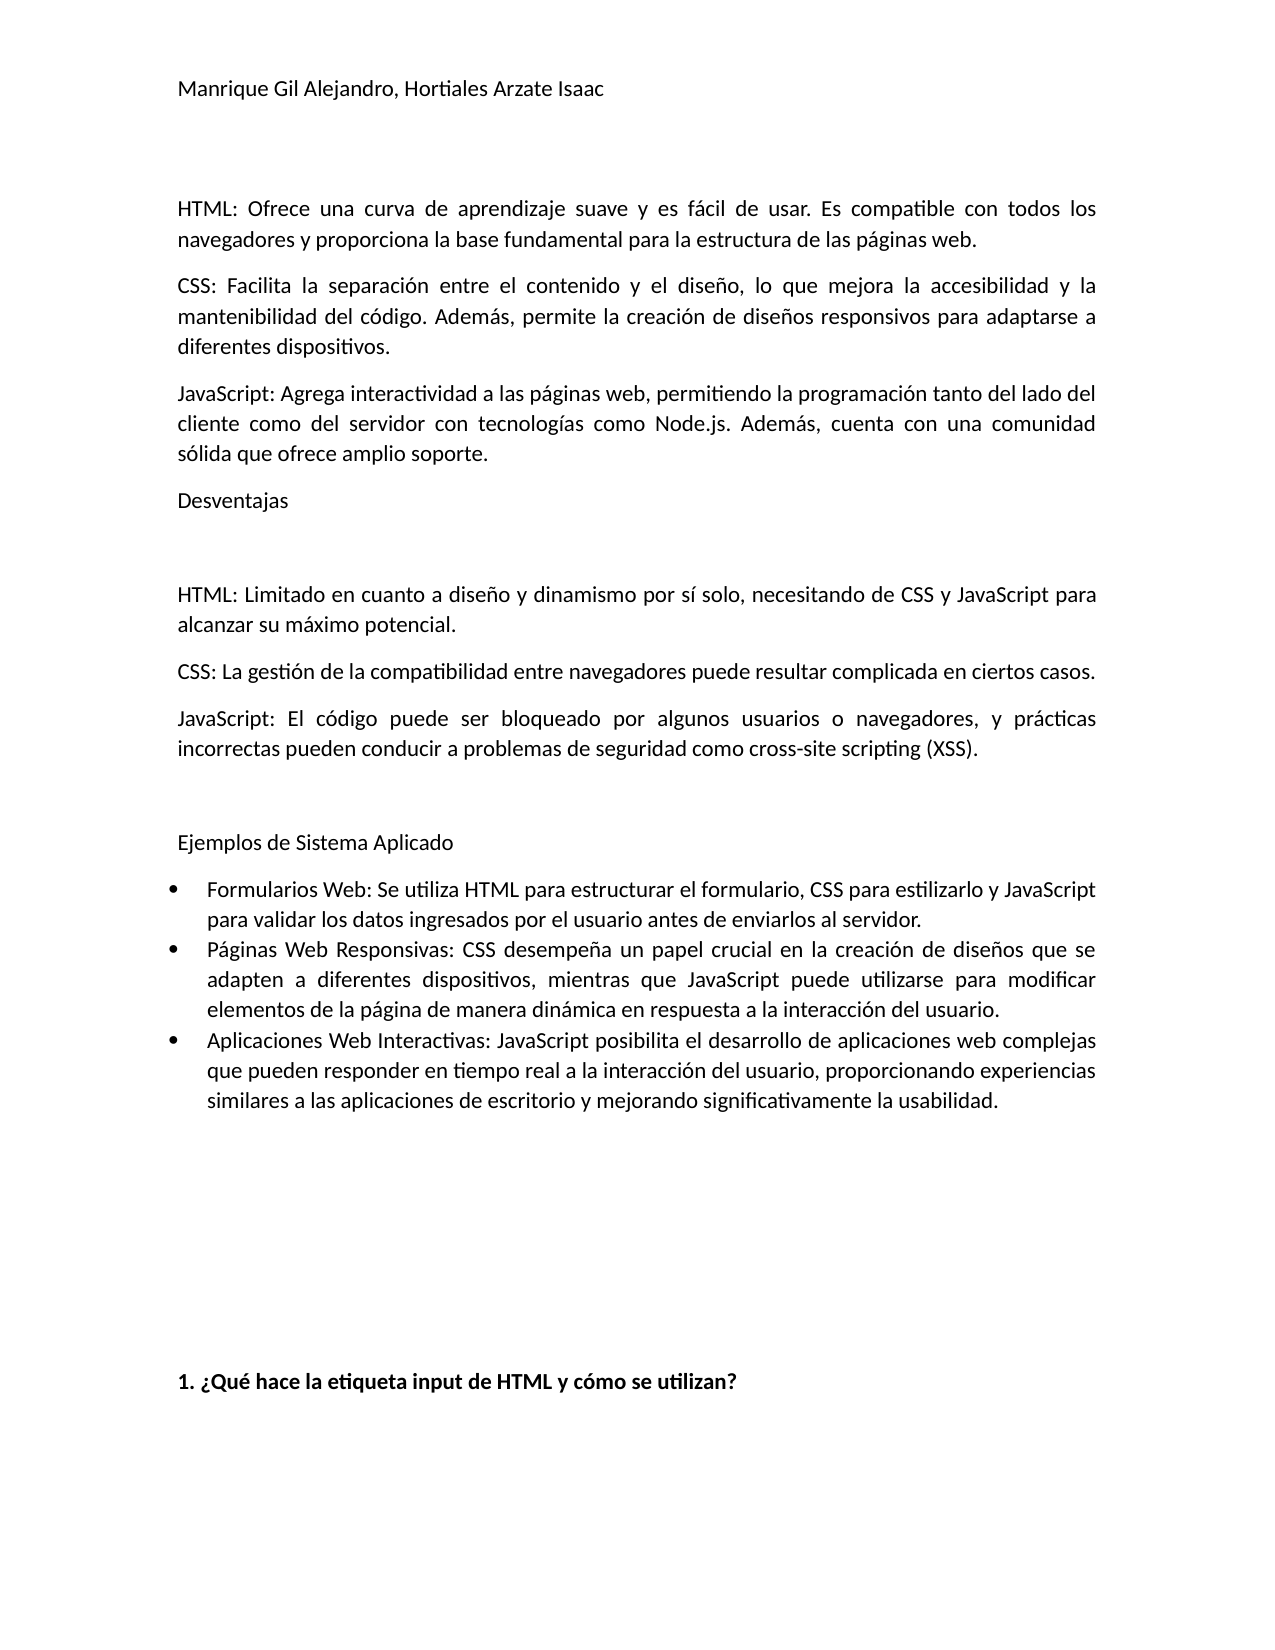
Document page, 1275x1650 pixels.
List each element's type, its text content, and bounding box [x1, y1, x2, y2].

text HTML: Ofrece una curva de aprendizaje suave y es fácil de usar. Es compatible con todos los navegadores y proporciona la base fundamental para la estructura de las páginas web. [177, 194, 1098, 253]
list Aplicaciones Web Interactivas: JavaScript posibilita el desarrollo de aplicaciones web complejas que pueden responder en tiempo real a la interacción del usuario, proporcionando experiencias similares a las aplicaciones de escritorio y mejorando significativamente la usabilidad. [169, 1026, 1098, 1114]
text HTML: Limitado en cuanto a diseño y dinamismo por sí solo, necesitando de CSS y JavaScript para alcanzar su máximo potencial. [177, 580, 1098, 638]
list Páginas Web Responsivas: CSS desempeña un papel crucial en la creación de diseños que se adapten a diferentes dispositivos, mientras que JavaScript puede utilizarse para modificar elementos de la página de manera dinámica en respuesta a la interacción del usuario. [169, 935, 1098, 1023]
text CSS: La gestión de la compatibilidad entre navegadores puede resultar complicada en ciertos casos. [177, 657, 1098, 685]
list Formularios Web: Se utiliza HTML para estructurar el formulario, CSS para estilizarlo y JavaScript para validar los datos ingresados por el usuario antes de enviarlos al servidor. [169, 875, 1098, 933]
text 1. ¿Qué hace la etiqueta input de HTML y cómo se utilizan? [177, 1367, 1098, 1395]
text Desventajas [177, 486, 1098, 514]
text CSS: Facilita la separación entre el contenido y el diseño, lo que mejora la accesibilidad y la mantenibilidad del código. Además, permite la creación de diseños responsivos para adaptarse a diferentes dispositivos. [177, 272, 1098, 360]
text JavaScript: El código puede ser bloqueado por algunos usuarios o navegadores, y prácticas incorrectas pueden conducir a problemas de seguridad como cross-site scripting (XSS). [177, 704, 1098, 762]
text JavaScript: Agrega interactividad a las páginas web, permitiendo la programación tanto del lado del cliente como del servidor con tecnologías como Node.js. Además, cuenta con una comunidad sólida que ofrece amplio soporte. [177, 379, 1098, 467]
text Ejemplos de Sistema Aplicado [177, 828, 1098, 856]
